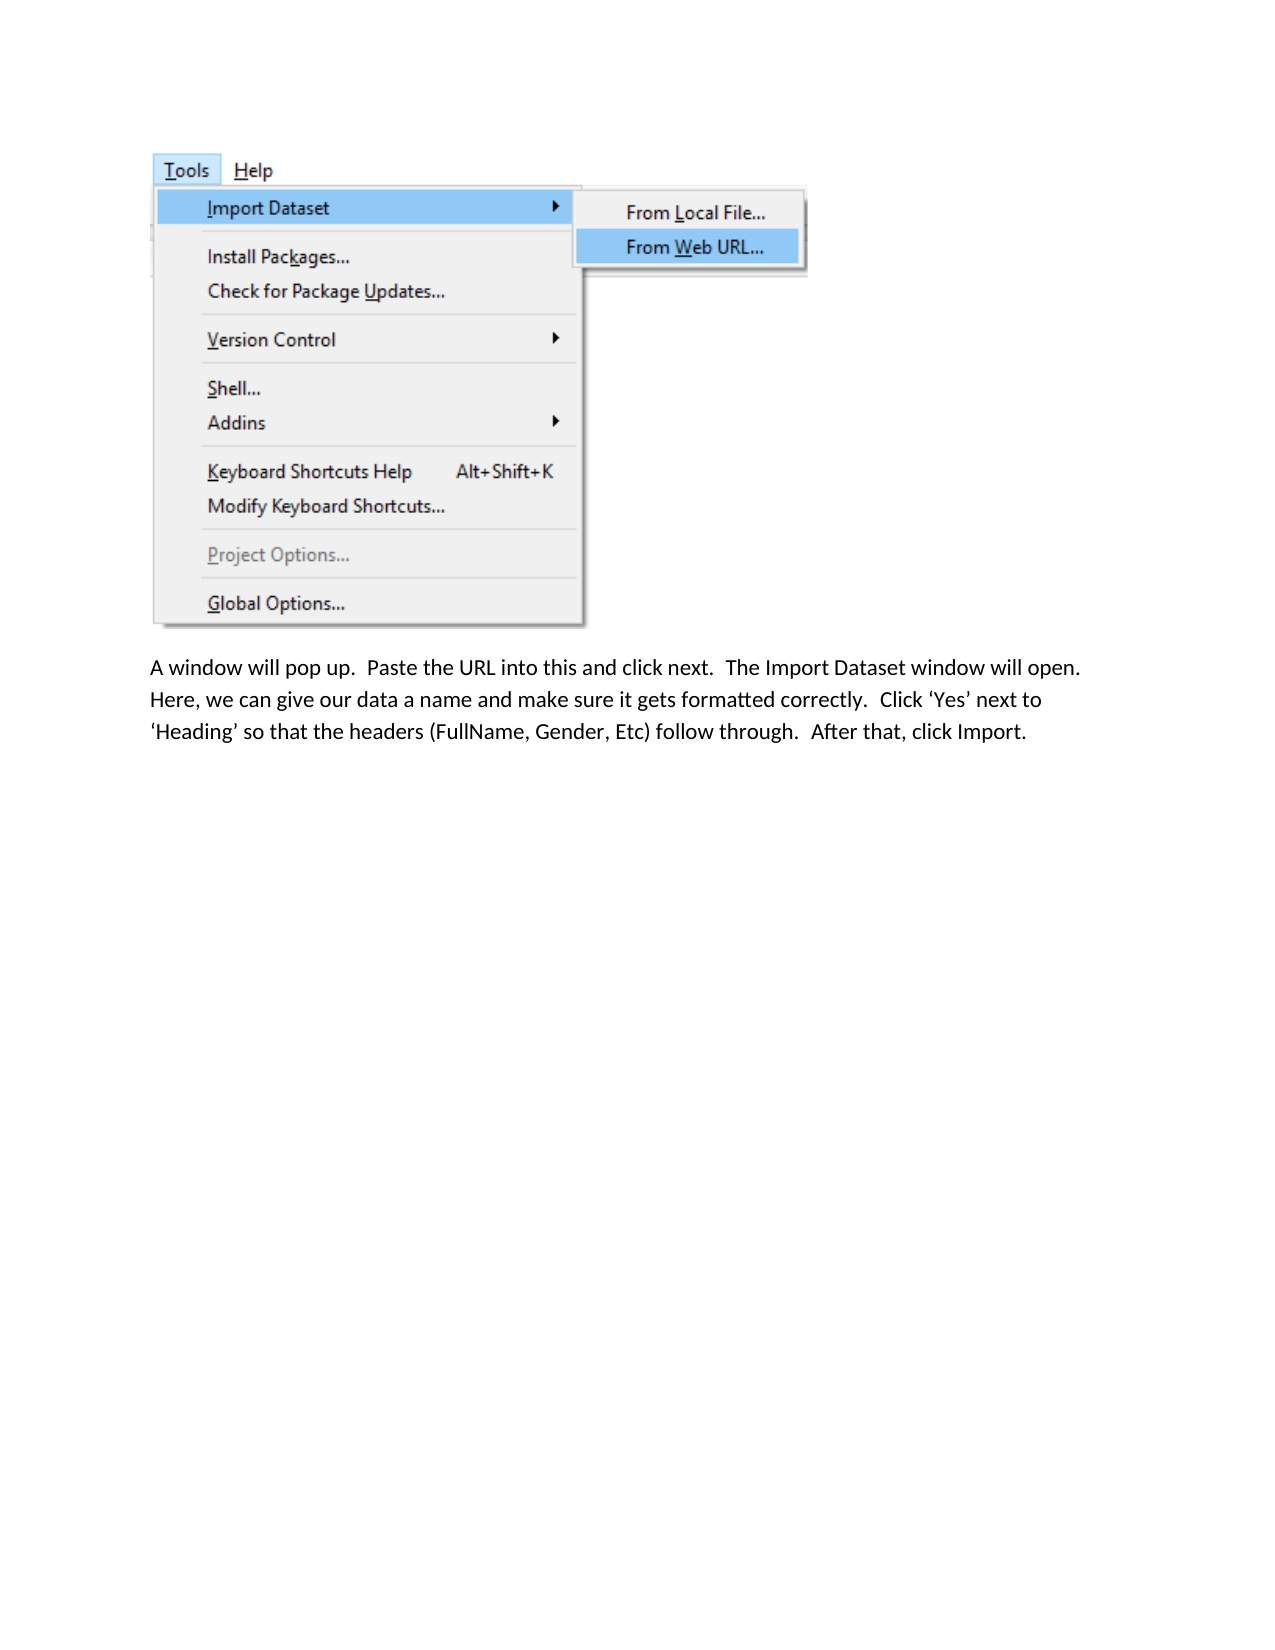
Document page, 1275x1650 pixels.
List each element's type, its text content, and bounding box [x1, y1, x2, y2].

text A window will pop up. Paste the URL into this and click next. The Import Dataset window will open. Here, we can give our data a name and make sure it gets formatted correctly. Click ‘Yes’ next to ‘Heading’ so that the headers (FullName, Gender, Etc) follow through. After that, click Import. [150, 653, 1125, 746]
picture [150, 150, 808, 629]
